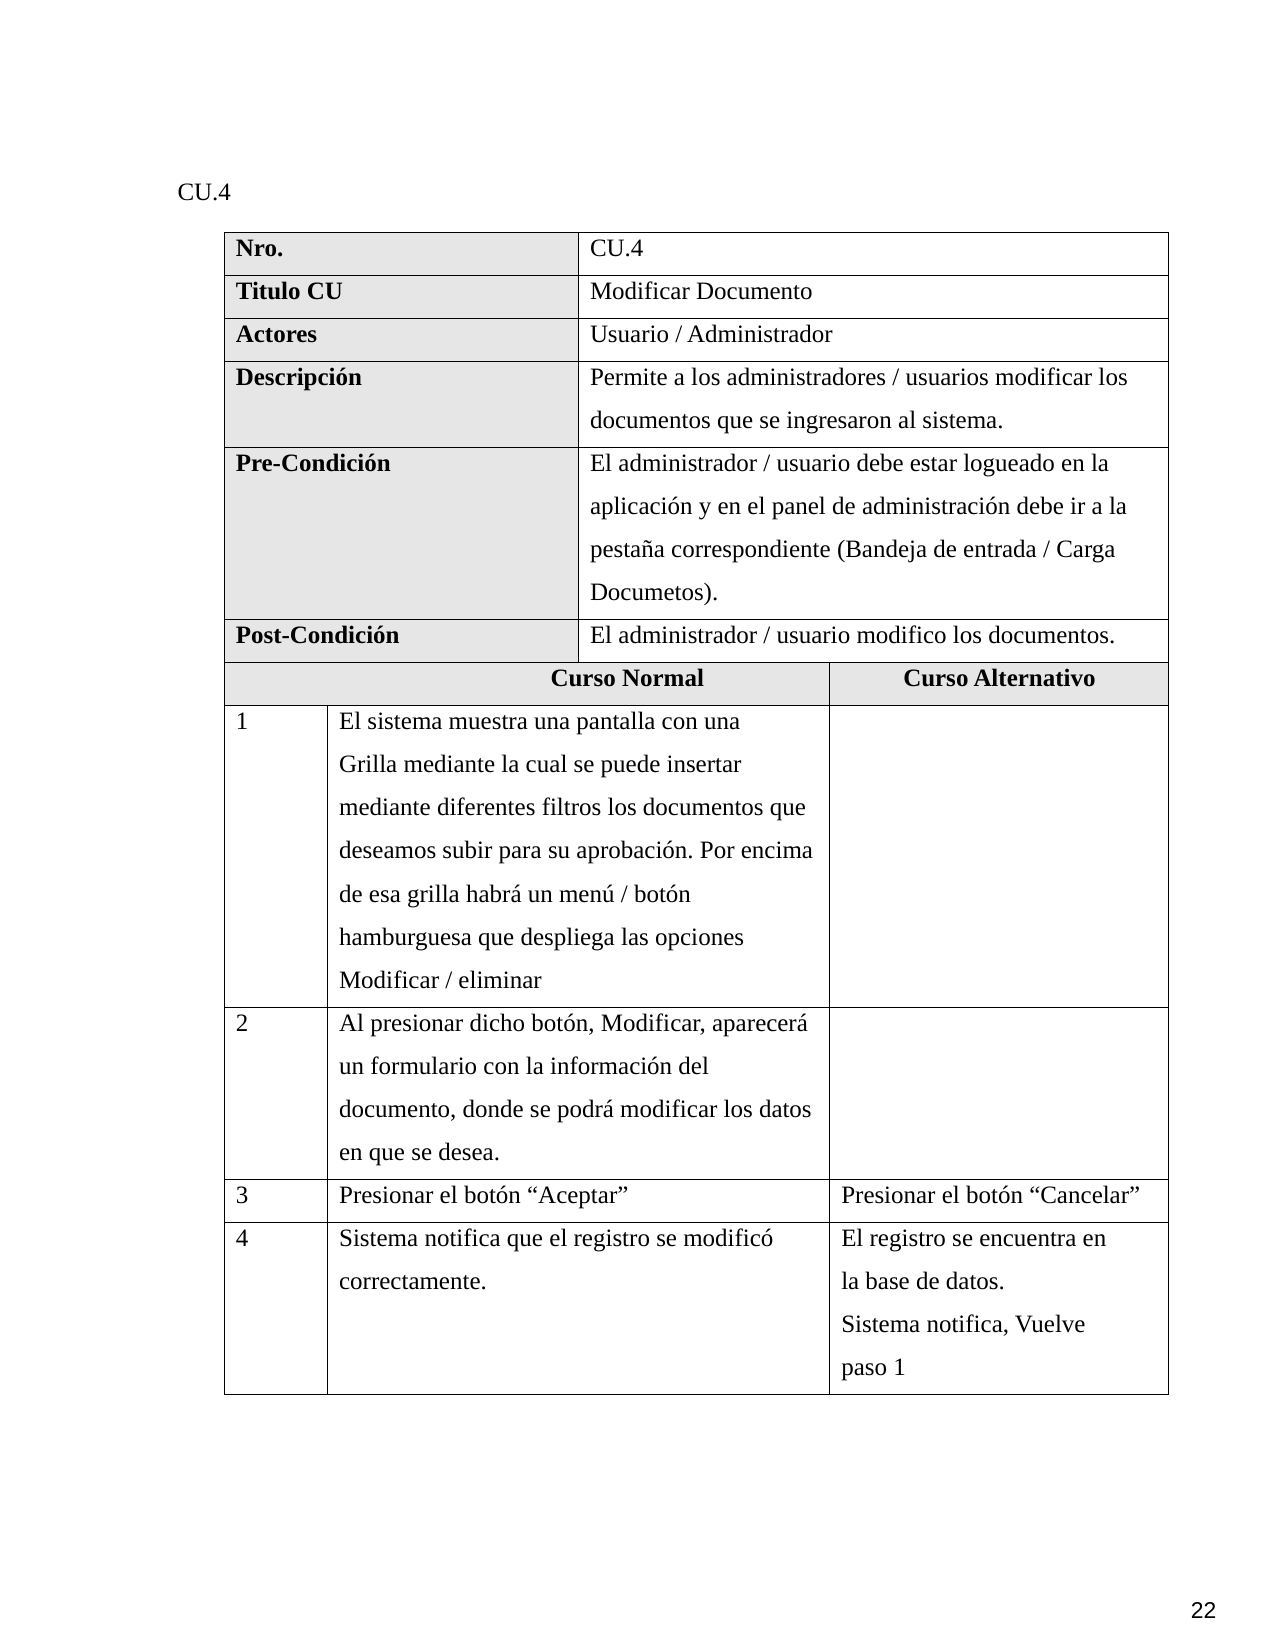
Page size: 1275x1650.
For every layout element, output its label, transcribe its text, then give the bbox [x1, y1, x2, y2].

table_cell El administrador / usuario debe estar logueado en la aplicación y en el panel de administración debe ir a la pestaña correspondiente (Bandeja de entrada / Carga Documetos). [579, 448, 1168, 619]
table_cell Presionar el botón “Cancelar” [830, 1180, 1168, 1222]
table_cell Usuario / Administrador [579, 319, 1168, 361]
table_cell 3 [225, 1180, 327, 1222]
table_cell Actores [225, 319, 578, 361]
table_cell Al presionar dicho botón, Modificar, aparecerá un formulario con la información del documento, donde se podrá modificar los datos en que se desea. [328, 1008, 829, 1179]
table_cell 1 [225, 706, 327, 1007]
table_cell Curso Normal [225, 663, 829, 705]
text CU.4 [177, 177, 1216, 232]
table_header CU.4 [579, 233, 1168, 275]
table_cell Presionar el botón “Aceptar” [328, 1180, 829, 1222]
table_cell Pre-Condición [225, 448, 578, 619]
table_cell Post-Condición [225, 620, 578, 662]
table_cell El sistema muestra una pantalla con una Grilla mediante la cual se puede insertar mediante diferentes filtros los documentos que deseamos subir para su aprobación. Por encima de esa grilla habrá un menú / botón hamburguesa que despliega las opciones Modificar / eliminar [328, 706, 829, 1007]
table_cell Sistema notifica que el registro se modificó correctamente. [328, 1223, 829, 1394]
table_cell Titulo CU [225, 276, 578, 318]
table_cell El registro se encuentra en la base de datos. Sistema notifica, Vuelve paso 1 [830, 1223, 1168, 1394]
table_header Nro. [225, 233, 578, 275]
table_cell [830, 706, 1168, 1007]
table_cell Modificar Documento [579, 276, 1168, 318]
table_cell Descripción [225, 362, 578, 447]
table_cell Curso Alternativo [830, 663, 1168, 705]
table_cell 2 [225, 1008, 327, 1179]
table_cell Permite a los administradores / usuarios modificar los documentos que se ingresaron al sistema. [579, 362, 1168, 447]
table_cell El administrador / usuario modifico los documentos. [579, 620, 1168, 662]
table_cell 4 [225, 1223, 327, 1394]
table_cell [830, 1008, 1168, 1179]
